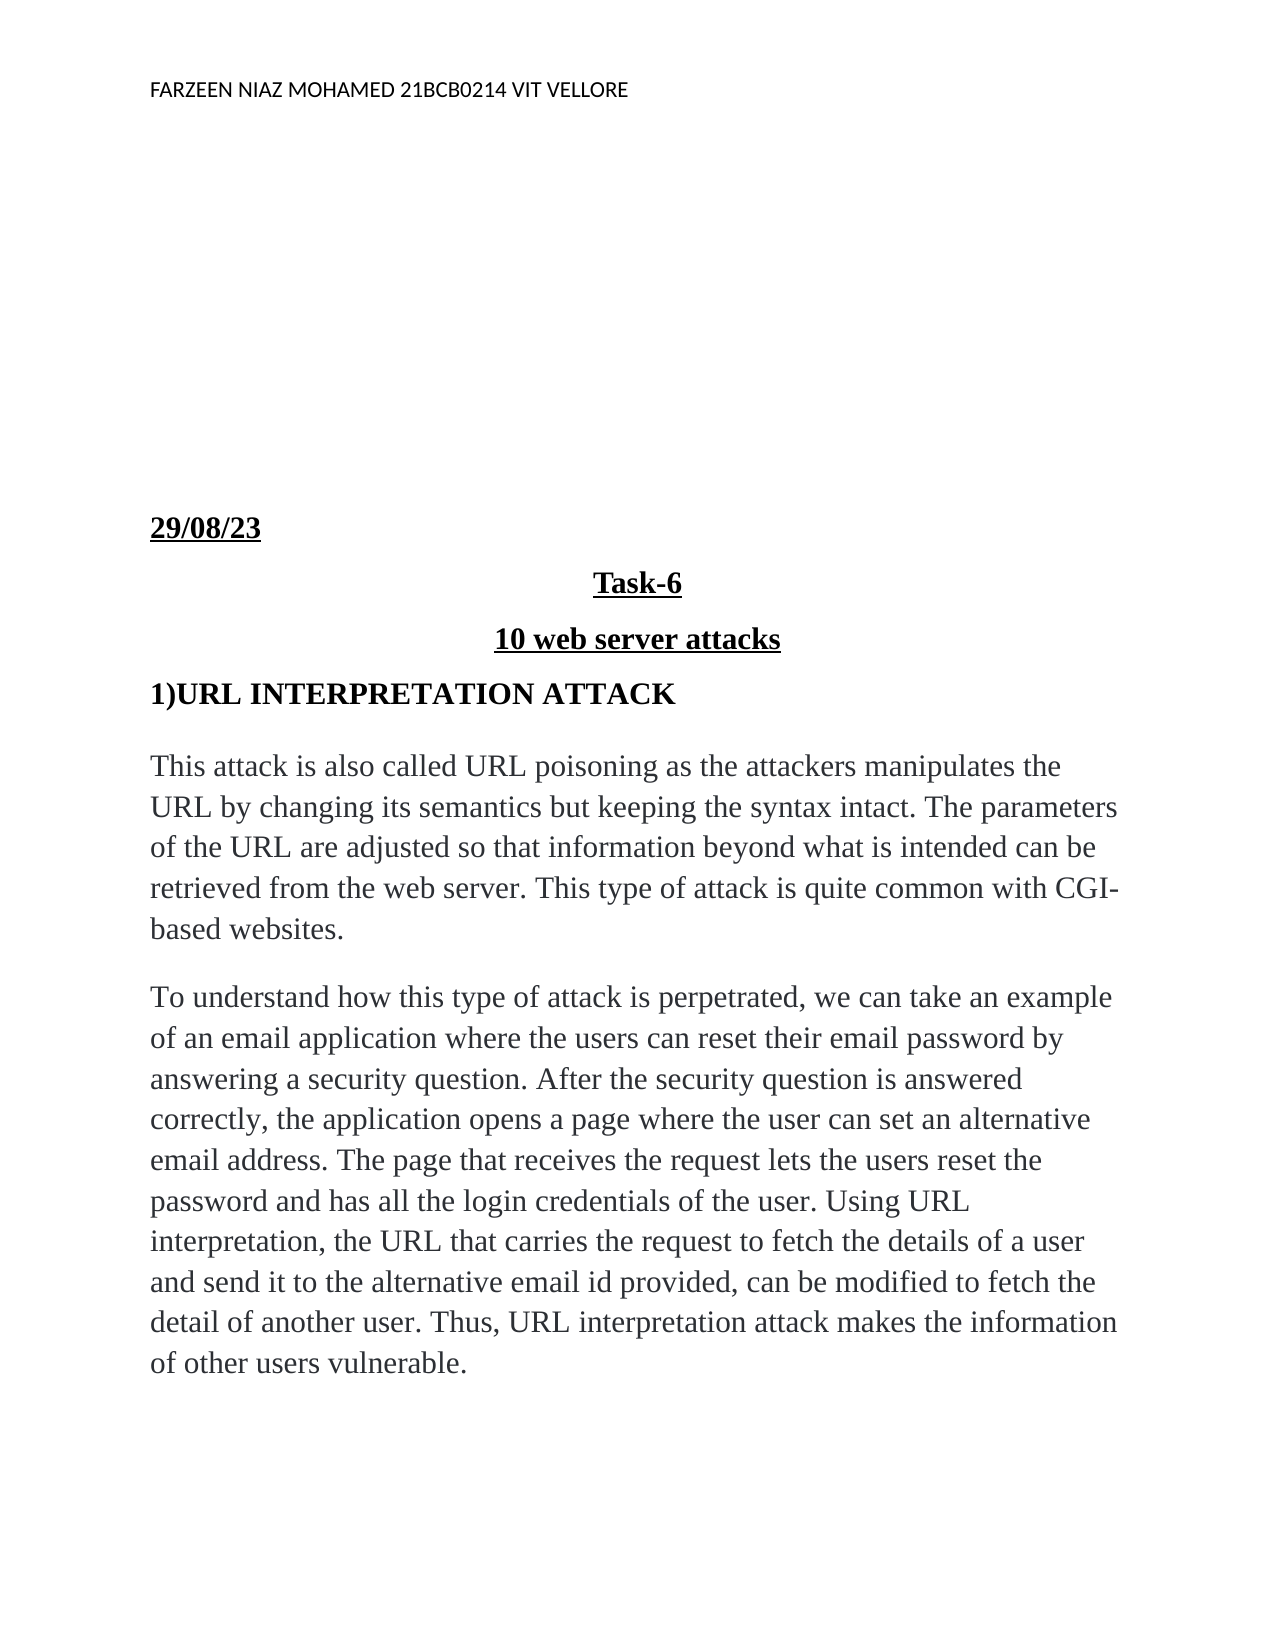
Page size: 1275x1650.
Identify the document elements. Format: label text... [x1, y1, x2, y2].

text To understand how this type of attack is perpetrated, we can take an example of an email application where the users can reset their email password by answering a security question. After the security question is answered correctly, the application opens a page where the user can set an alternative email address. The page that receives the request lets the users reset the password and has all the login credentials of the user. Using URL interpretation, the URL that carries the request to fetch the details of a user and send it to the alternative email id provided, can be modified to fetch the detail of another user. Thus, URL interpretation attack makes the information of other users vulnerable. [150, 974, 1125, 1380]
text 29/08/23 [150, 509, 1125, 545]
subtitle 1)URL INTERPRETATION ATTACK [150, 676, 1125, 712]
text This attack is also called URL poisoning as the attackers manipulates the URL by changing its semantics but keeping the syntax intact. The parameters of the URL are adjusted so that information beyond what is intended can be retrieved from the web server. This type of attack is quite common with CGI-based websites. [150, 743, 1125, 946]
text Task-6 [150, 565, 1125, 601]
text 10 web server attacks [150, 620, 1125, 656]
